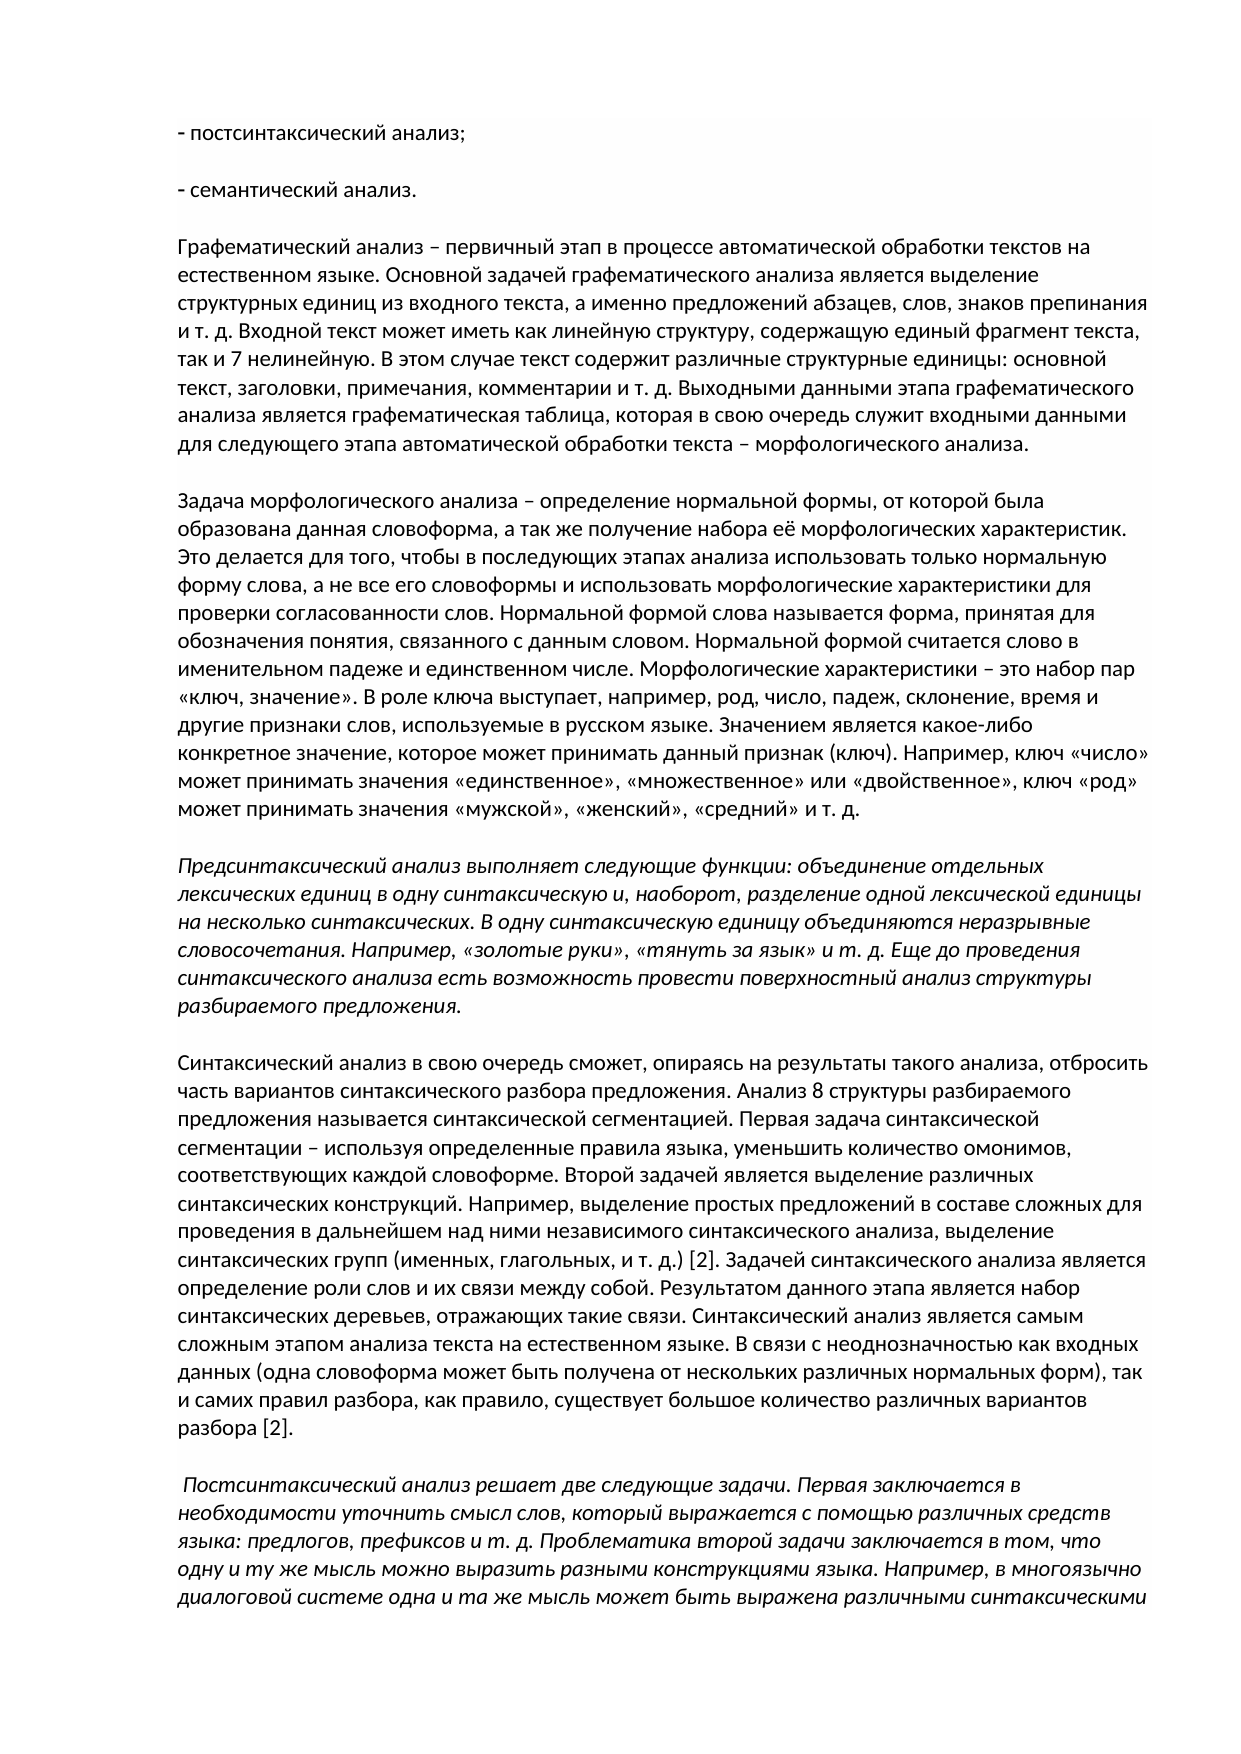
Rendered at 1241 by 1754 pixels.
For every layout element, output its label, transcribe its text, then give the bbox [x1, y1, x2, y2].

text Предсинтаксический анализ выполняет следующие функции: объединение отдельных лексических единиц в одну синтаксическую и, наоборот, разделение одной лексической единицы на несколько синтаксических. В одну синтаксическую единицу объединяются неразрывные словосочетания. Например, «золотые руки», «тянуть за язык» и т. д. Еще до проведения синтаксического анализа есть возможность провести поверхностный анализ структуры разбираемого предложения. [177, 851, 1152, 1019]
text Графематический анализ – первичный этап в процессе автоматической обработки текстов на естественном языке. Основной задачей графематического анализа является выделение структурных единиц из входного текста, а именно предложений абзацев, слов, знаков препинания и т. д. Входной текст может иметь как линейную структуру, содержащую единый фрагмент текста, так и 7 нелинейную. В этом случае текст содержит различные структурные единицы: основной текст, заголовки, примечания, комментарии и т. д. Выходными данными этапа графематического анализа является графематическая таблица, которая в свою очередь служит входными данными для следующего этапа автоматической обработки текста – морфологического анализа. [177, 232, 1152, 457]
text Синтаксический анализ в свою очередь сможет, опираясь на результаты такого анализа, отбросить часть вариантов синтаксического разбора предложения. Анализ 8 структуры разбираемого предложения называется синтаксической сегментацией. Первая задача синтаксической сегментации – используя определенные правила языка, уменьшить количество омонимов, соответствующих каждой словоформе. Второй задачей является выделение различных синтаксических конструкций. Например, выделение простых предложений в составе сложных для проведения в дальнейшем над ними независимого синтаксического анализа, выделение синтаксических групп (именных, глагольных, и т. д.) [2]. Задачей синтаксического анализа является определение роли слов и их связи между собой. Результатом данного этапа является набор синтаксических деревьев, отражающих такие связи. Синтаксический анализ является самым сложным этапом анализа текста на естественном языке. В связи с неоднозначностью как входных данных (одна словоформа может быть получена от нескольких различных нормальных форм), так и самих правил разбора, как правило, существует большое количество различных вариантов разбора [2]. [177, 1048, 1152, 1441]
text семантический анализ. [177, 175, 1152, 203]
text постсинтаксический анализ; [177, 118, 1152, 146]
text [177, 1470, 1152, 1610]
text Задача морфологического анализа – определение нормальной формы, от которой была образована данная словоформа, а так же получение набора её морфологических характеристик. Это делается для того, чтобы в последующих этапах анализа использовать только нормальную форму слова, а не все его словоформы и использовать морфологические характеристики для проверки согласованности слов. Нормальной формой слова называется форма, принятая для обозначения понятия, связанного с данным словом. Нормальной формой считается слово в именительном падеже и единственном числе. Морфологические характеристики – это набор пар «ключ, значение». В роле ключа выступает, например, род, число, падеж, склонение, время и другие признаки слов, используемые в русском языке. Значением является какое-либо конкретное значение, которое может принимать данный признак (ключ). Например, ключ «число» может принимать значения «единственное», «множественное» или «двойственное», ключ «род» может принимать значения «мужской», «женский», «средний» и т. д. [177, 486, 1152, 822]
